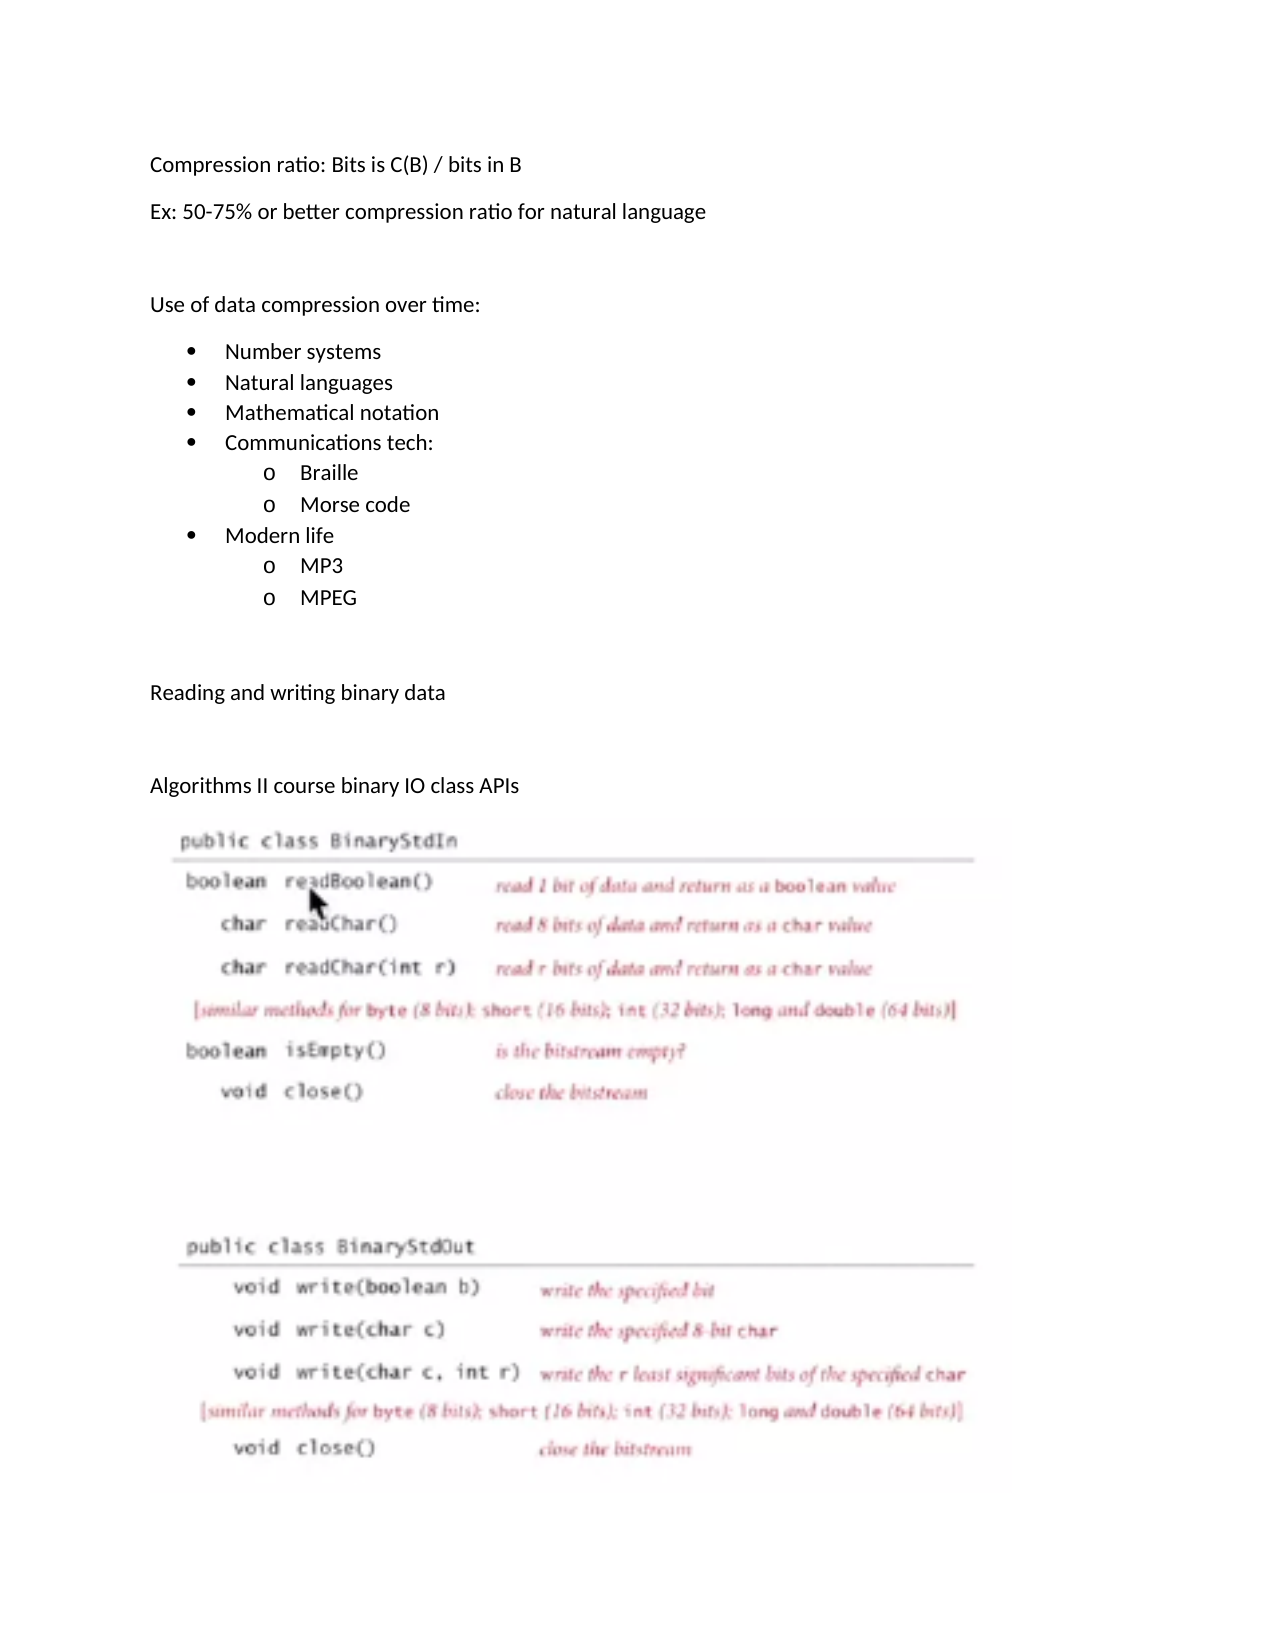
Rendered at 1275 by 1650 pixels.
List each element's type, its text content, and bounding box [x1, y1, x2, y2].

list Mathematical notation [187, 398, 1125, 426]
text Algorithms II course binary IO class APIs [150, 772, 1125, 800]
list Modern life [187, 521, 1125, 549]
text Use of data compression over time: [150, 291, 1125, 319]
list Braille [262, 458, 1125, 487]
text Reading and writing binary data [150, 678, 1125, 706]
list Morse code [262, 490, 1125, 519]
text Ex: 50-75% or better compression ratio for natural language [150, 197, 1125, 225]
text Compression ratio: Bits is C(B) / bits in B [150, 150, 1125, 178]
picture [150, 818, 1012, 1493]
list MPEG [262, 583, 1125, 612]
list Natural languages [187, 368, 1125, 396]
list Communications tech: [187, 428, 1125, 456]
list MP3 [262, 551, 1125, 581]
list Number systems [187, 337, 1125, 366]
